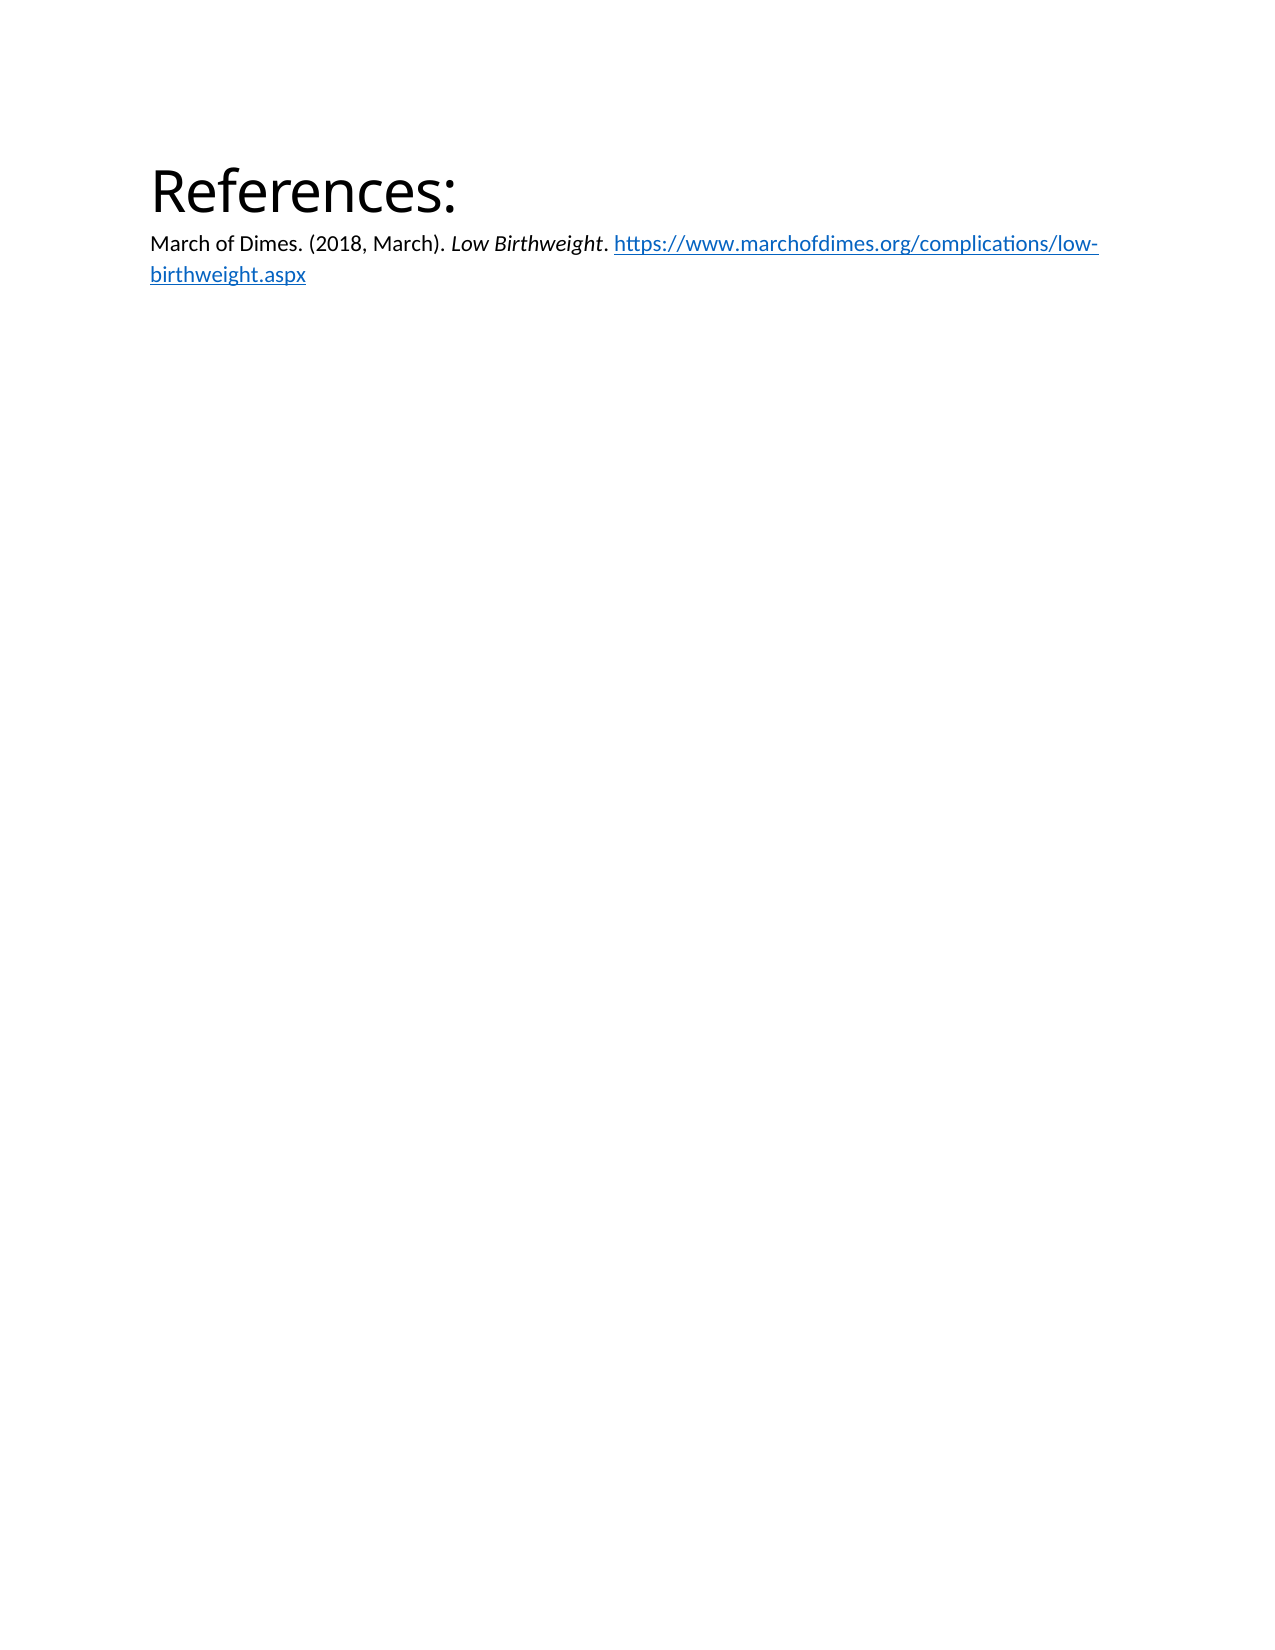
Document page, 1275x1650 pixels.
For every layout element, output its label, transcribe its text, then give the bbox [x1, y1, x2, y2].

text March of Dimes. (2018, March). Low Birthweight. https://www.marchofdimes.org/complications/low-birthweight.aspx [150, 229, 1125, 288]
title References: [150, 150, 1125, 229]
